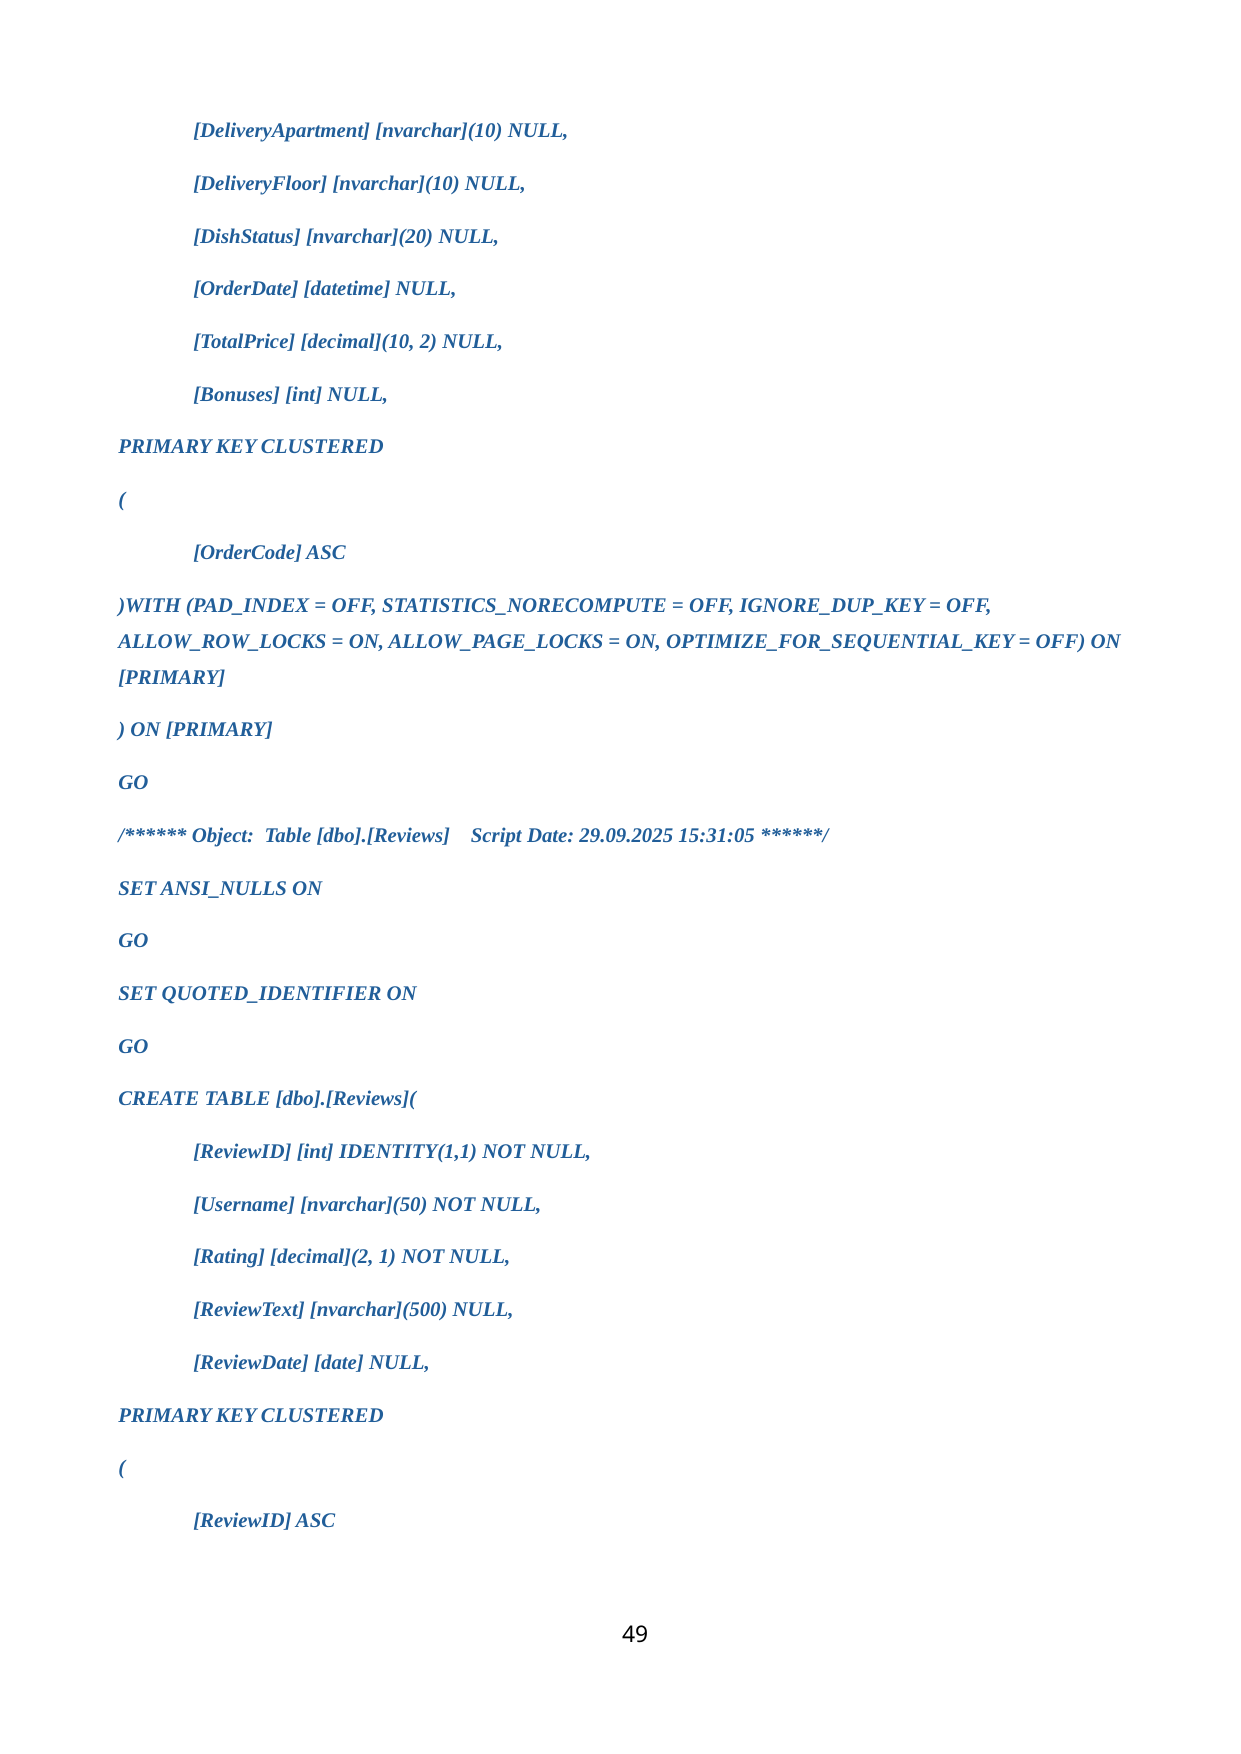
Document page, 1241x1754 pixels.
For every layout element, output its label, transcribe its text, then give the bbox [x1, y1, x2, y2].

text PRIMARY KEY CLUSTERED [118, 434, 1152, 458]
text GO [118, 1033, 1152, 1058]
text [ReviewID] [int] IDENTITY(1,1) NOT NULL, [118, 1139, 1152, 1163]
text ( [118, 487, 1152, 511]
text [Username] [nvarchar](50) NOT NULL, [118, 1192, 1152, 1216]
text [DishStatus] [nvarchar](20) NULL, [118, 223, 1152, 248]
text )WITH (PAD_INDEX = OFF, STATISTICS_NORECOMPUTE = OFF, IGNORE_DUP_KEY = OFF, ALLOW_ROW_LOCKS = ON, ALLOW_PAGE_LOCKS = ON, OPTIMIZE_FOR_SEQUENTIAL_KEY = OFF) ON [PRIMARY] [118, 592, 1152, 689]
text ) ON [PRIMARY] [118, 717, 1152, 741]
text [ReviewDate] [date] NULL, [118, 1350, 1152, 1374]
text ( [118, 1455, 1152, 1479]
text [ReviewID] ASC [118, 1508, 1152, 1532]
text [DeliveryApartment] [nvarchar](10) NULL, [118, 118, 1152, 142]
text GO [118, 928, 1152, 952]
text [DeliveryFloor] [nvarchar](10) NULL, [118, 171, 1152, 195]
text [OrderCode] ASC [118, 540, 1152, 564]
text [Rating] [decimal](2, 1) NOT NULL, [118, 1244, 1152, 1268]
text GO [118, 770, 1152, 794]
text PRIMARY KEY CLUSTERED [118, 1402, 1152, 1427]
text CREATE TABLE [dbo].[Reviews]( [118, 1086, 1152, 1110]
text SET QUOTED_IDENTIFIER ON [118, 981, 1152, 1005]
text SET ANSI_NULLS ON [118, 875, 1152, 899]
text [Bonuses] [int] NULL, [118, 382, 1152, 406]
text [OrderDate] [datetime] NULL, [118, 276, 1152, 300]
text /****** Object: Table [dbo].[Reviews] Script Date: 29.09.2025 15:31:05 ******/ [118, 823, 1152, 847]
text [ReviewText] [nvarchar](500) NULL, [118, 1297, 1152, 1321]
text [TotalPrice] [decimal](10, 2) NULL, [118, 329, 1152, 353]
